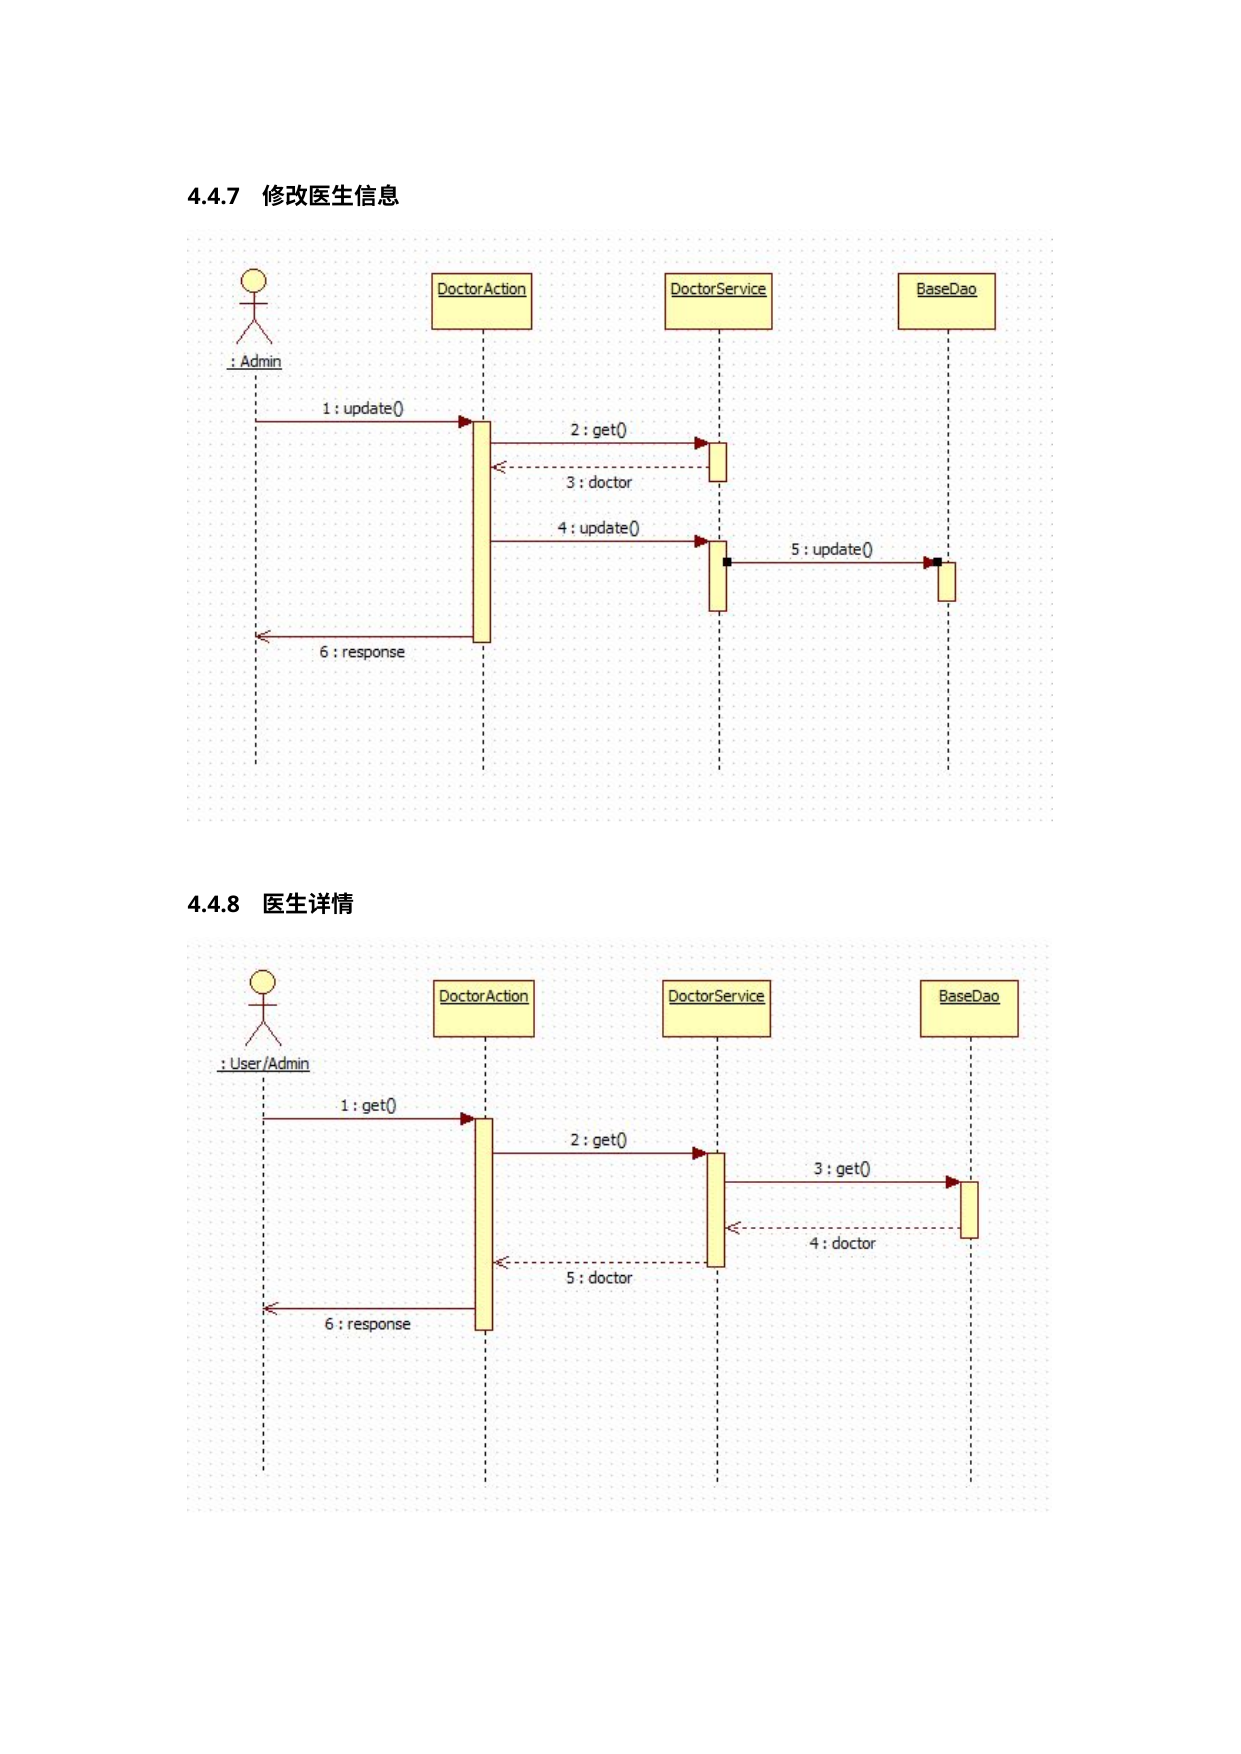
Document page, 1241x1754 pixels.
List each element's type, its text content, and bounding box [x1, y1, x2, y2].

subtitle 修改医生信息 [187, 162, 1053, 227]
picture [187, 229, 1053, 827]
subtitle 医生详情 [187, 870, 1053, 935]
picture [187, 937, 1052, 1521]
